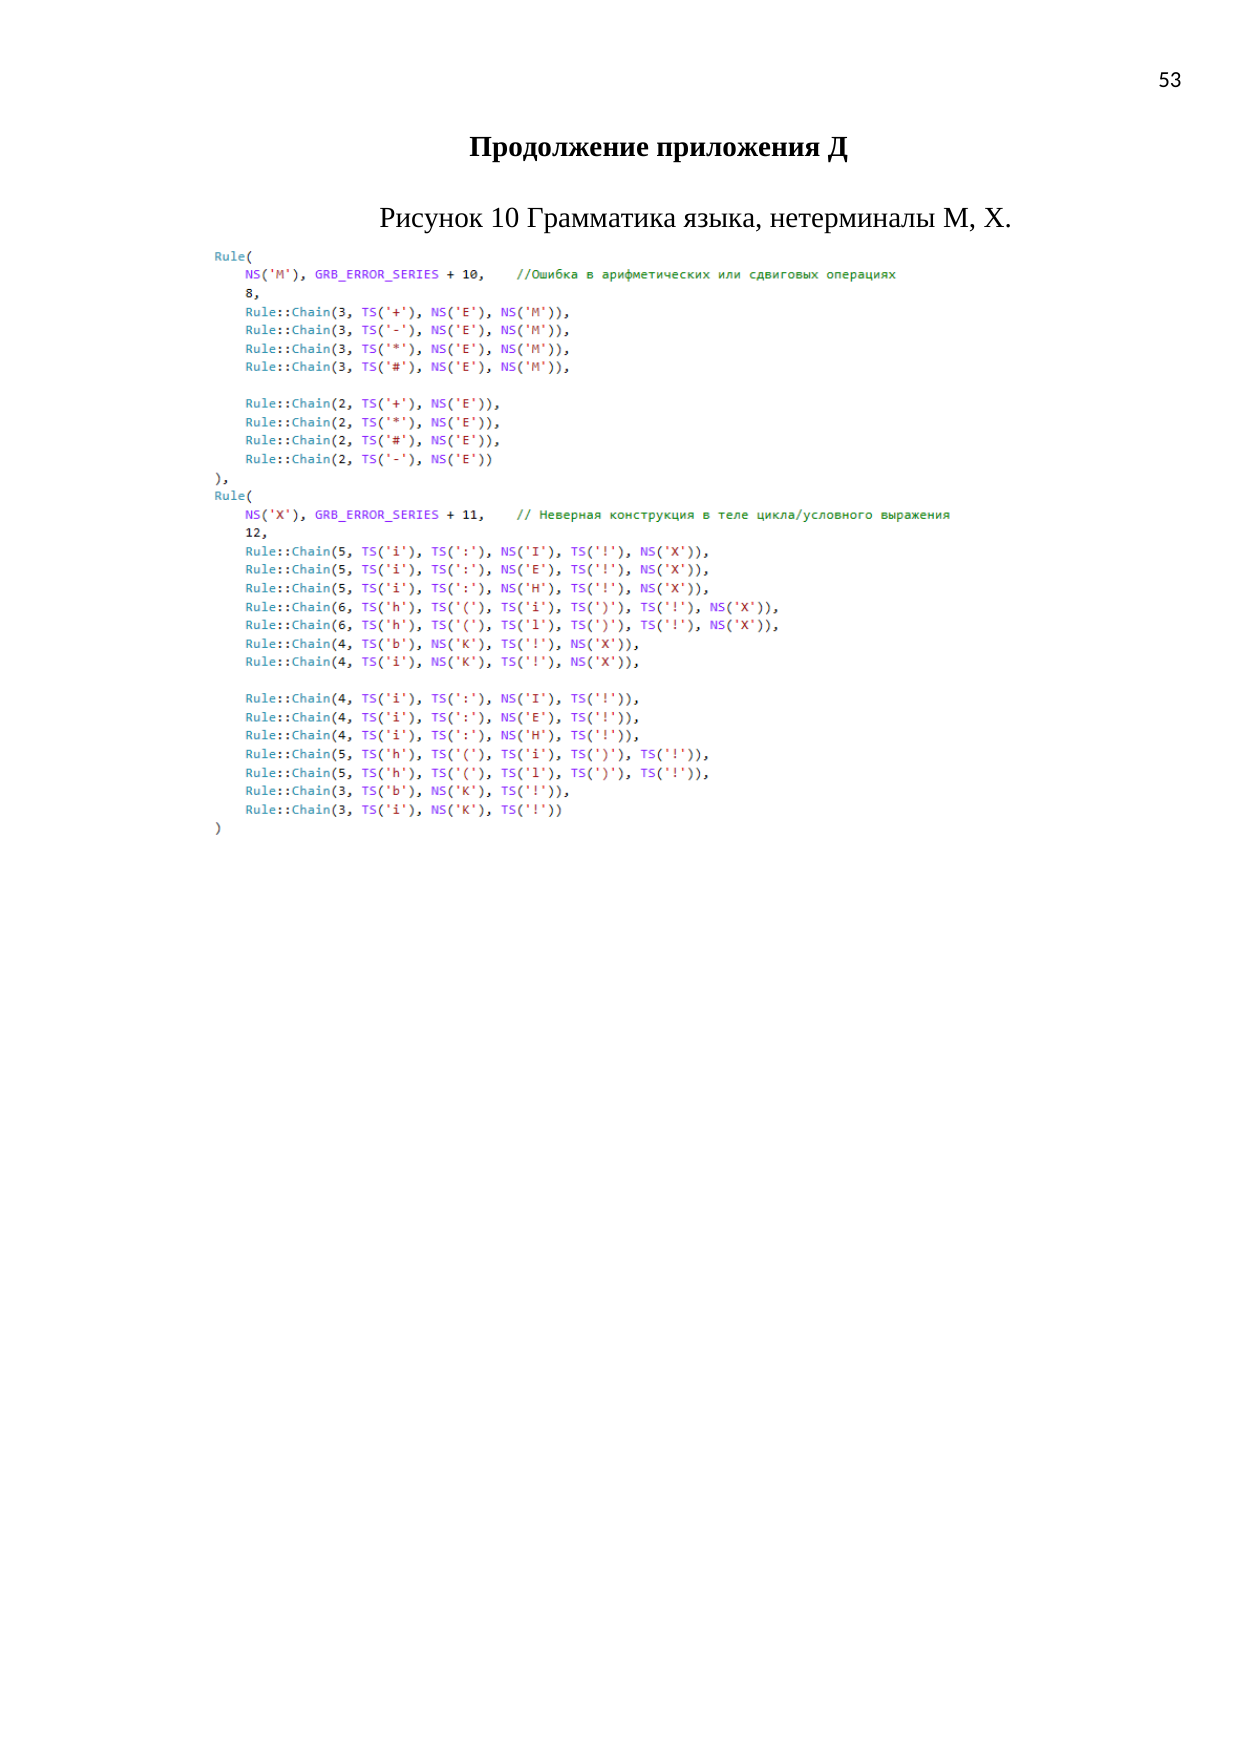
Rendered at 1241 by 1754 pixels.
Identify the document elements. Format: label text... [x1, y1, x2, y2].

picture [209, 247, 1128, 838]
text Продолжение приложения Д [136, 129, 1181, 162]
text Рисунок 10 Грамматика языка, нетерминалы M, X. [210, 200, 1181, 233]
